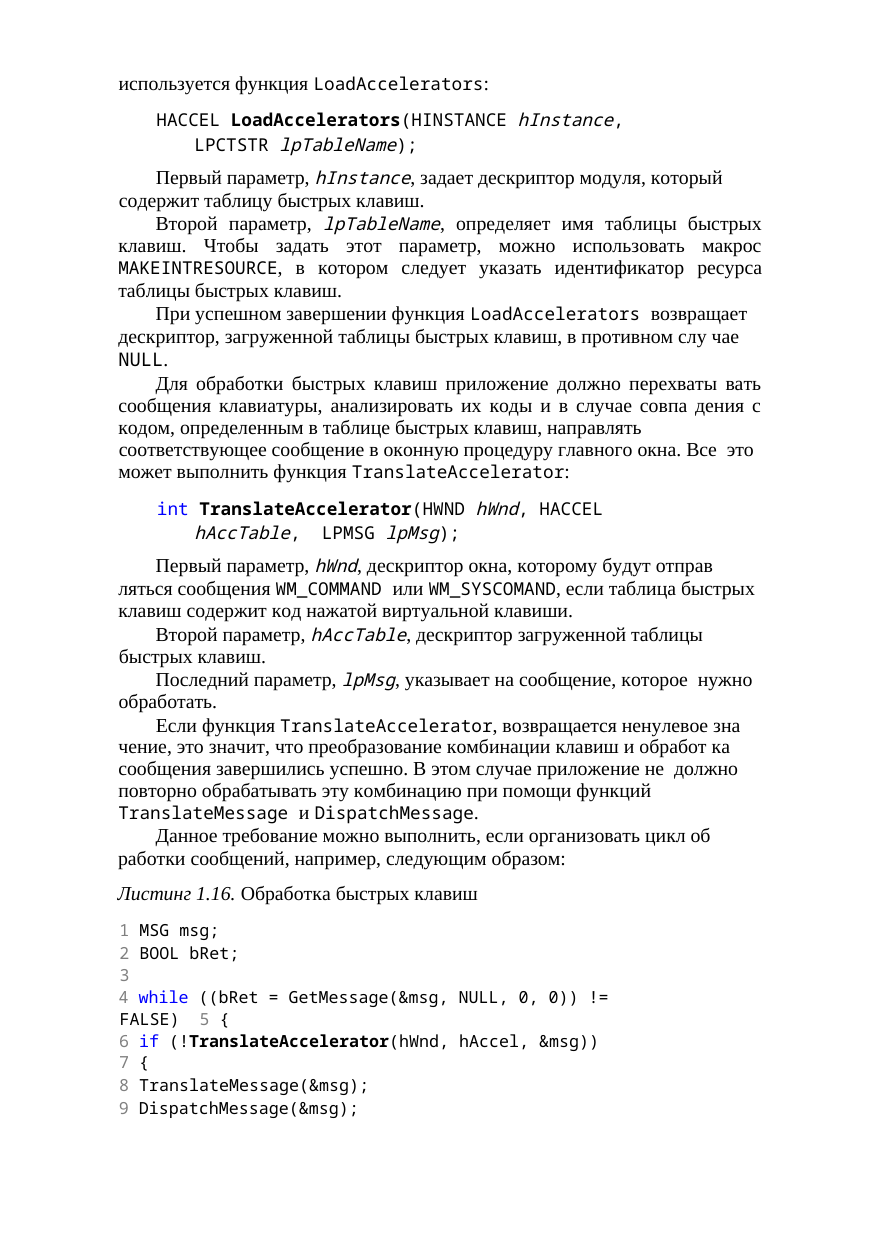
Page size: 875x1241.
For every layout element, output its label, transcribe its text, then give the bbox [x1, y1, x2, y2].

text Второй параметр, hAccTable, дескриптор загруженной таблицы быстрых клавиш. [119, 622, 762, 668]
text 9 DispatchMessage(&msg); [119, 1097, 769, 1119]
text 8 TranslateMessage(&msg); [119, 1074, 769, 1097]
text Если функция TranslateAccelerator, возвращается ненулевое зна чение, это значит, что преобразование комбинации клавиш и обработ ка сообщения завершились успешно. В этом случае приложение не должно повторно обрабатывать эту комбинацию при помощи функций TranslateMessage и DispatchMessage. [118, 714, 762, 825]
text 1 MSG msg; [119, 918, 769, 941]
text Первый параметр, hInstance, задает дескриптор модуля, который содержит таблицу быстрых клавиш. [119, 166, 757, 211]
text Листинг 1.16. Обработка быстрых клавиш [117, 882, 769, 905]
text При успешном завершении функция LoadAccelerators возвращает дескриптор, загруженной таблицы быстрых клавиш, в противном слу чае NULL. [118, 302, 762, 372]
text Для обработки быстрых клавиш приложение должно перехваты вать сообщения клавиатуры, анализировать их коды и в случае совпа дения с кодом, определенным в таблице быстрых клавиш, направлять [118, 373, 762, 438]
text соответствующее сообщение в оконную процедуру главного окна. Все это может выполнить функция TranslateAccelerator: [118, 438, 762, 483]
text Второй параметр, lpTableName, определяет имя таблицы быстрых клавиш. Чтобы задать этот параметр, можно использовать макрос MAKEINTRESOURCE, в котором следует указать идентификатор ресурса таблицы быстрых клавиш. [118, 212, 762, 302]
text 6 if (!TranslateAccelerator(hWnd, hAccel, &msg)) 7 { [119, 1030, 624, 1073]
text Последний параметр, lpMsg, указывает на сообщение, которое нужно обработать. [118, 668, 762, 713]
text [118, 72, 762, 95]
text int TranslateAccelerator(HWND hWnd, HACCEL hAccTable, LPMSG lpMsg); [157, 496, 683, 544]
text 3 [119, 964, 769, 987]
text 4 while ((bRet = GetMessage(&msg, NULL, 0, 0)) != FALSE) 5 { [118, 987, 661, 1030]
text Первый параметр, hWnd, дескриптор окна, которому будут отправ ляться сообщения WM_COMMAND или WM_SYSCOMAND, если таблица быстрых клавиш содержит код нажатой виртуальной клавиши. [118, 554, 762, 622]
text LPCTSTR lpTableName); [194, 132, 769, 156]
text HACCEL LoadAccelerators(HINSTANCE hInstance, [156, 107, 769, 131]
text 2 BOOL bRet; [119, 941, 769, 964]
text Данное требование можно выполнить, если организовать цикл об работки сообщений, например, следующим образом: [118, 825, 757, 869]
